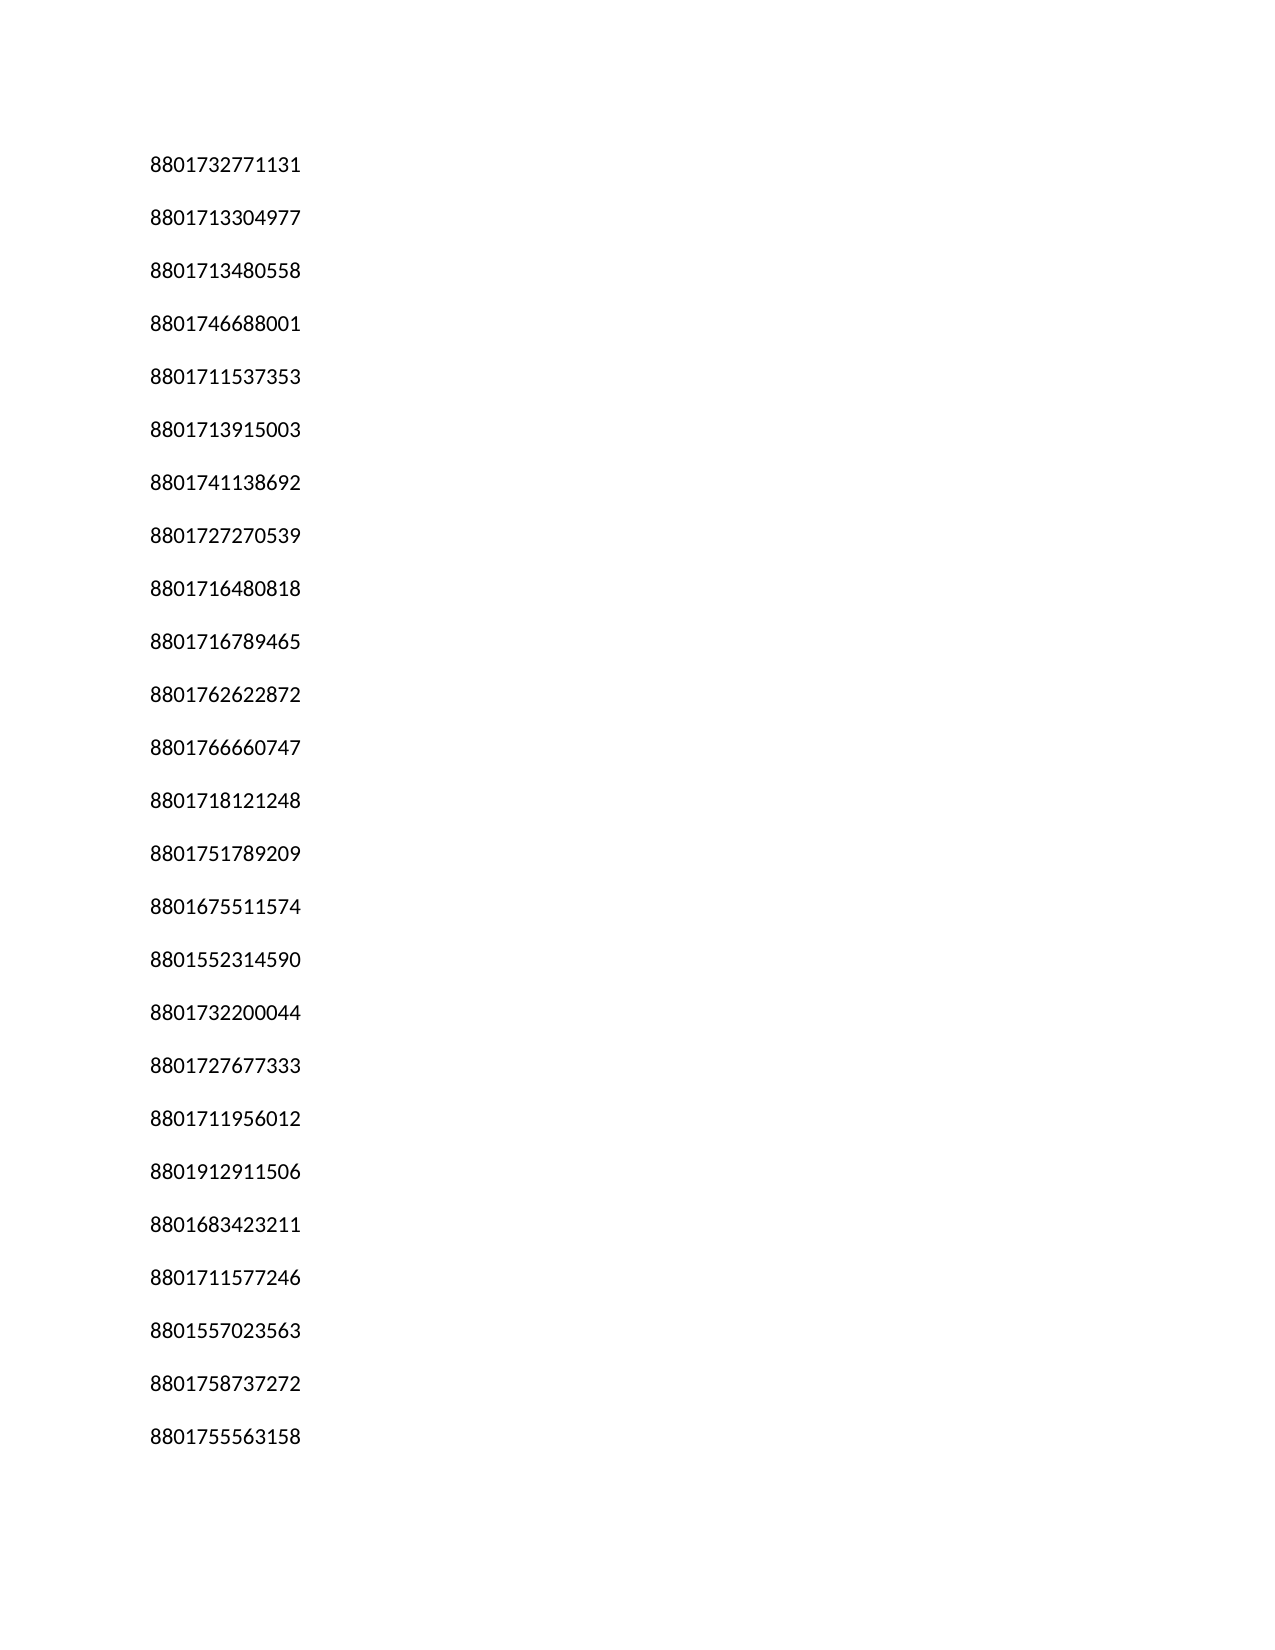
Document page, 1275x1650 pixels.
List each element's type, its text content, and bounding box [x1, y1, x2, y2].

text 8801766660747 [150, 733, 1125, 761]
text 8801755563158 [150, 1422, 1125, 1451]
text 8801716789465 [150, 627, 1125, 655]
text 8801746688001 [150, 309, 1125, 337]
text 8801683423211 [150, 1210, 1125, 1238]
text 8801716480818 [150, 574, 1125, 602]
text 8801732200044 [150, 998, 1125, 1026]
text 8801713480558 [150, 256, 1125, 284]
text 8801758737272 [150, 1369, 1125, 1397]
text 8801718121248 [150, 786, 1125, 814]
text 8801762622872 [150, 680, 1125, 708]
text 8801912911506 [150, 1157, 1125, 1185]
text 8801557023563 [150, 1316, 1125, 1344]
text 8801727270539 [150, 521, 1125, 549]
text 8801727677333 [150, 1051, 1125, 1079]
text 8801552314590 [150, 945, 1125, 973]
text 8801711537353 [150, 362, 1125, 390]
text 8801751789209 [150, 839, 1125, 867]
text 8801711577246 [150, 1263, 1125, 1291]
text 8801713304977 [150, 203, 1125, 231]
text 8801711956012 [150, 1104, 1125, 1132]
text 8801713915003 [150, 415, 1125, 443]
text 8801732771131 [150, 150, 1125, 178]
text 8801675511574 [150, 892, 1125, 920]
text 8801741138692 [150, 468, 1125, 496]
